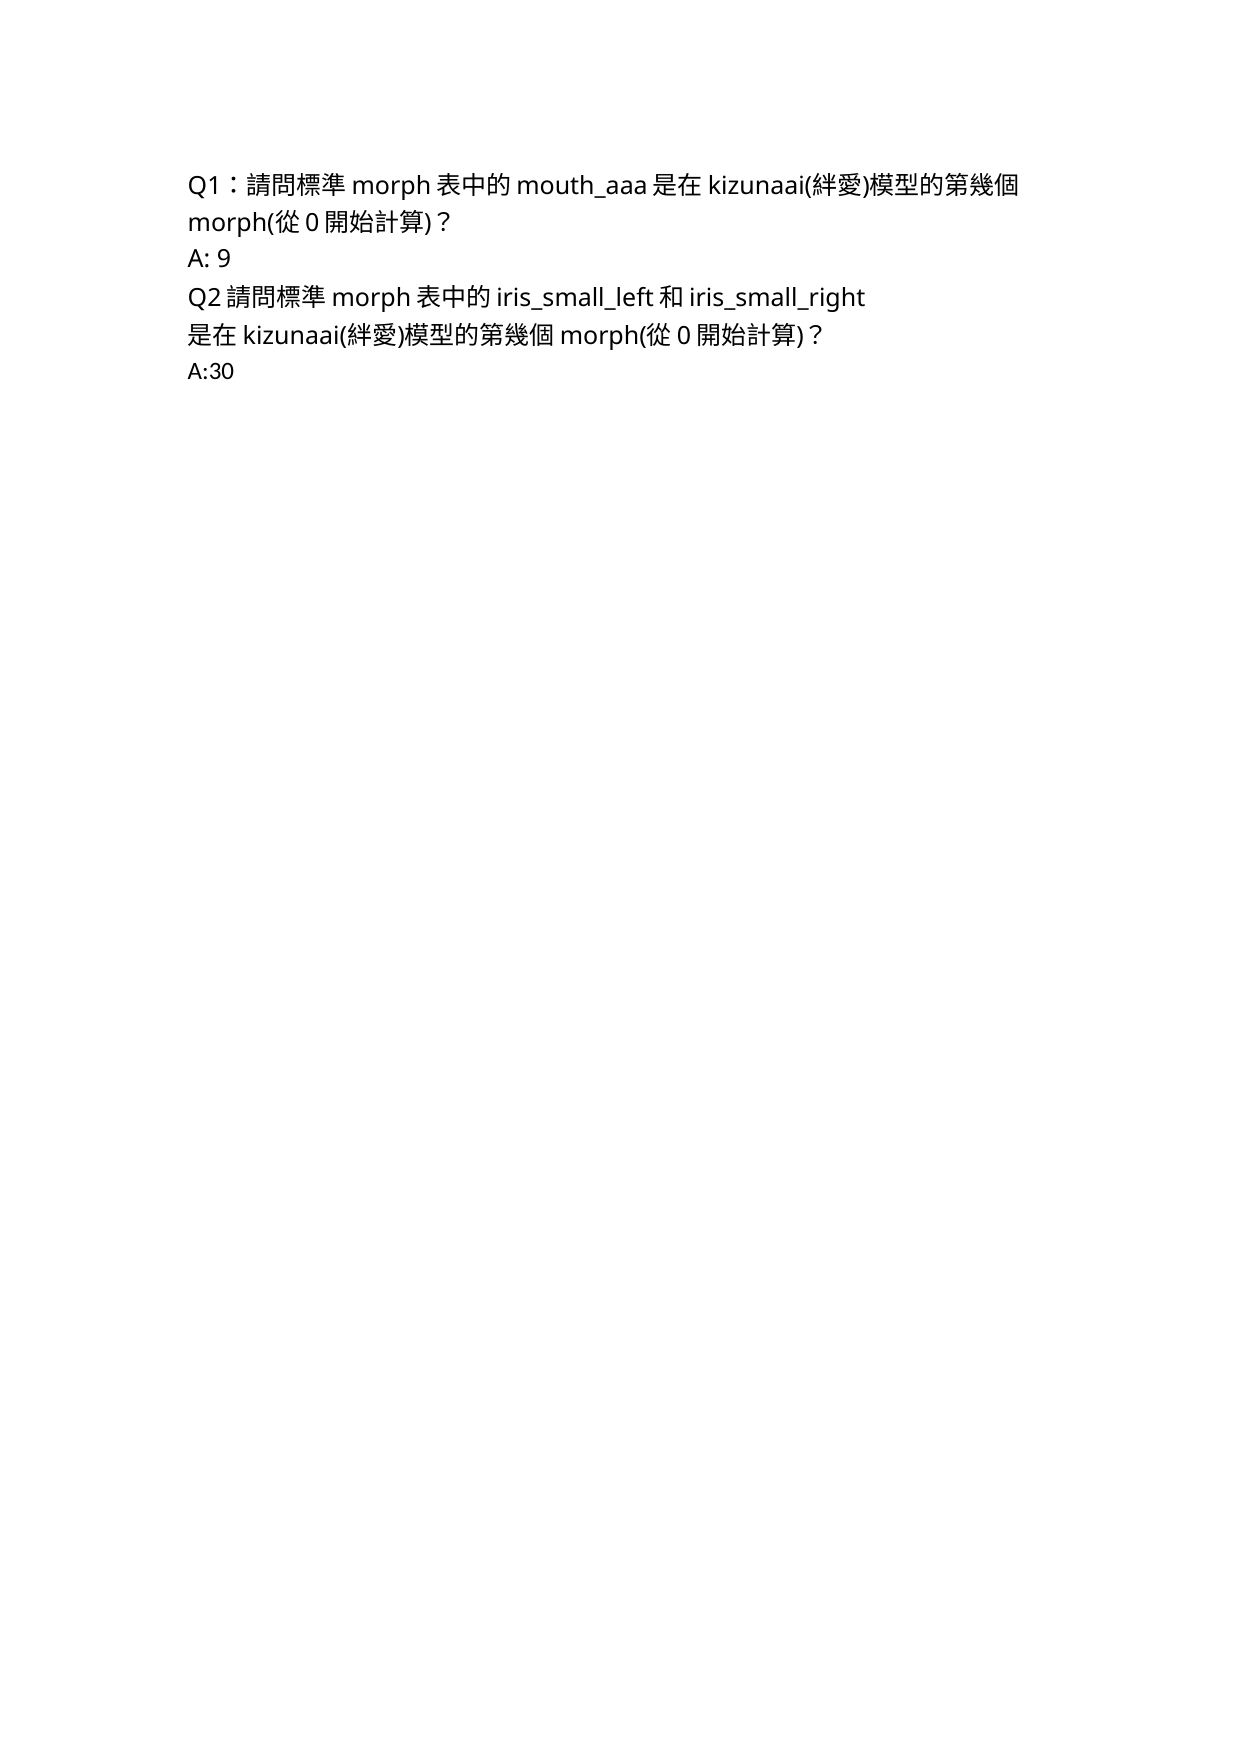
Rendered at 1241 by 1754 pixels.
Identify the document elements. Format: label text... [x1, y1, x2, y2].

text 是在kizunaai(絆愛)模型的第幾個morph(從0開始計算)？ [187, 314, 1053, 352]
text Q1：請問標準morph表中的mouth_aaa是在kizunaai(絆愛)模型的第幾個morph(從0開始計算)？ [187, 164, 1053, 239]
text A: 9 [187, 239, 1053, 277]
text A:30 [187, 352, 1053, 389]
text Q2請問標準morph表中的iris_small_left和iris_small_right [187, 277, 1053, 314]
